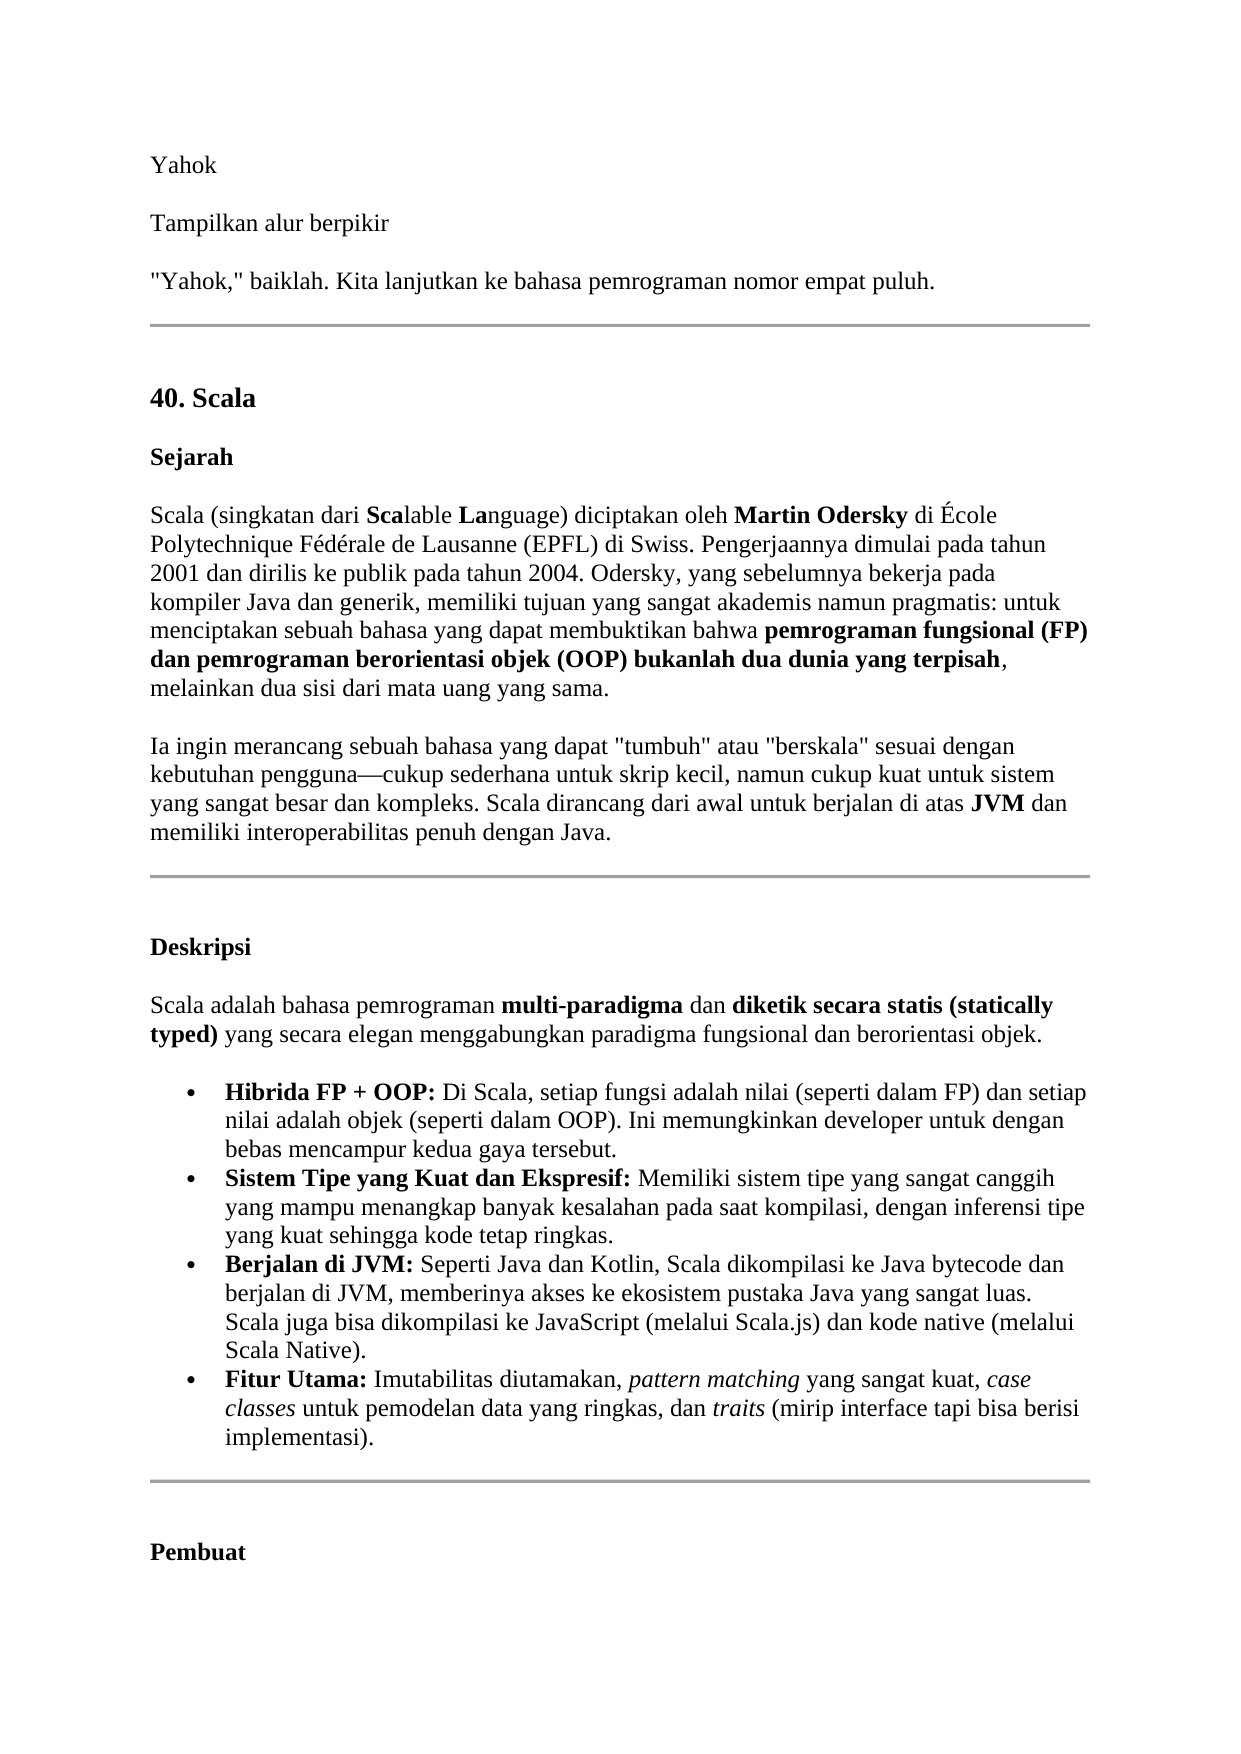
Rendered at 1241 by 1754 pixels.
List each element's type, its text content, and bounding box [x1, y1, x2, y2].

text Scala adalah bahasa pemrograman multi-paradigma dan diketik secara statis (statically typed) yang secara elegan menggabungkan paradigma fungsional dan berorientasi objek. [150, 990, 1090, 1048]
text Yahok [150, 150, 1090, 179]
text Deskripsi [150, 932, 1090, 961]
text Pembuat [150, 1537, 1090, 1566]
text 40. Scala [150, 381, 1090, 413]
list Sistem Tipe yang Kuat dan Ekspresif: Memiliki sistem tipe yang sangat canggih yang mampu menangkap banyak kesalahan pada saat kompilasi, dengan inferensi tipe yang kuat sehingga kode tetap ringkas. [187, 1163, 1090, 1249]
list Hibrida FP + OOP: Di Scala, setiap fungsi adalah nilai (seperti dalam FP) dan setiap nilai adalah objek (seperti dalam OOP). Ini memungkinkan developer untuk dengan bebas mencampur kedua gaya tersebut. [187, 1077, 1090, 1163]
list Berjalan di JVM: Seperti Java dan Kotlin, Scala dikompilasi ke Java bytecode dan berjalan di JVM, memberinya akses ke ekosistem pustaka Java yang sangat luas. Scala juga bisa dikompilasi ke JavaScript (melalui Scala.js) dan kode native (melalui Scala Native). [187, 1249, 1090, 1364]
text "Yahok," baiklah. Kita lanjutkan ke bahasa pemrograman nomor empat puluh. [150, 266, 1090, 294]
text Ia ingin merancang sebuah bahasa yang dapat "tumbuh" atau "berskala" sesuai dengan kebutuhan pengguna—cukup sederhana untuk skrip kecil, namun cukup kuat untuk sistem yang sangat besar dan kompleks. Scala dirancang dari awal untuk berjalan di atas JVM dan memiliki interoperabilitas penuh dengan Java. [150, 731, 1090, 846]
text Scala (singkatan dari Scalable Language) diciptakan oleh Martin Odersky di École Polytechnique Fédérale de Lausanne (EPFL) di Swiss. Pengerjaannya dimulai pada tahun 2001 dan dirilis ke publik pada tahun 2004. Odersky, yang sebelumnya bekerja pada kompiler Java dan generik, memiliki tujuan yang sangat akademis namun pragmatis: untuk menciptakan sebuah bahasa yang dapat membuktikan bahwa pemrograman fungsional (FP) dan pemrograman berorientasi objek (OOP) bukanlah dua dunia yang terpisah, melainkan dua sisi dari mata uang yang sama. [150, 500, 1090, 702]
text Sejarah [150, 442, 1090, 471]
text Tampilkan alur berpikir [150, 208, 1090, 237]
list Fitur Utama: Imutabilitas diutamakan, pattern matching yang sangat kuat, case classes untuk pemodelan data yang ringkas, dan traits (mirip interface tapi bisa berisi implementasi). [187, 1364, 1090, 1451]
